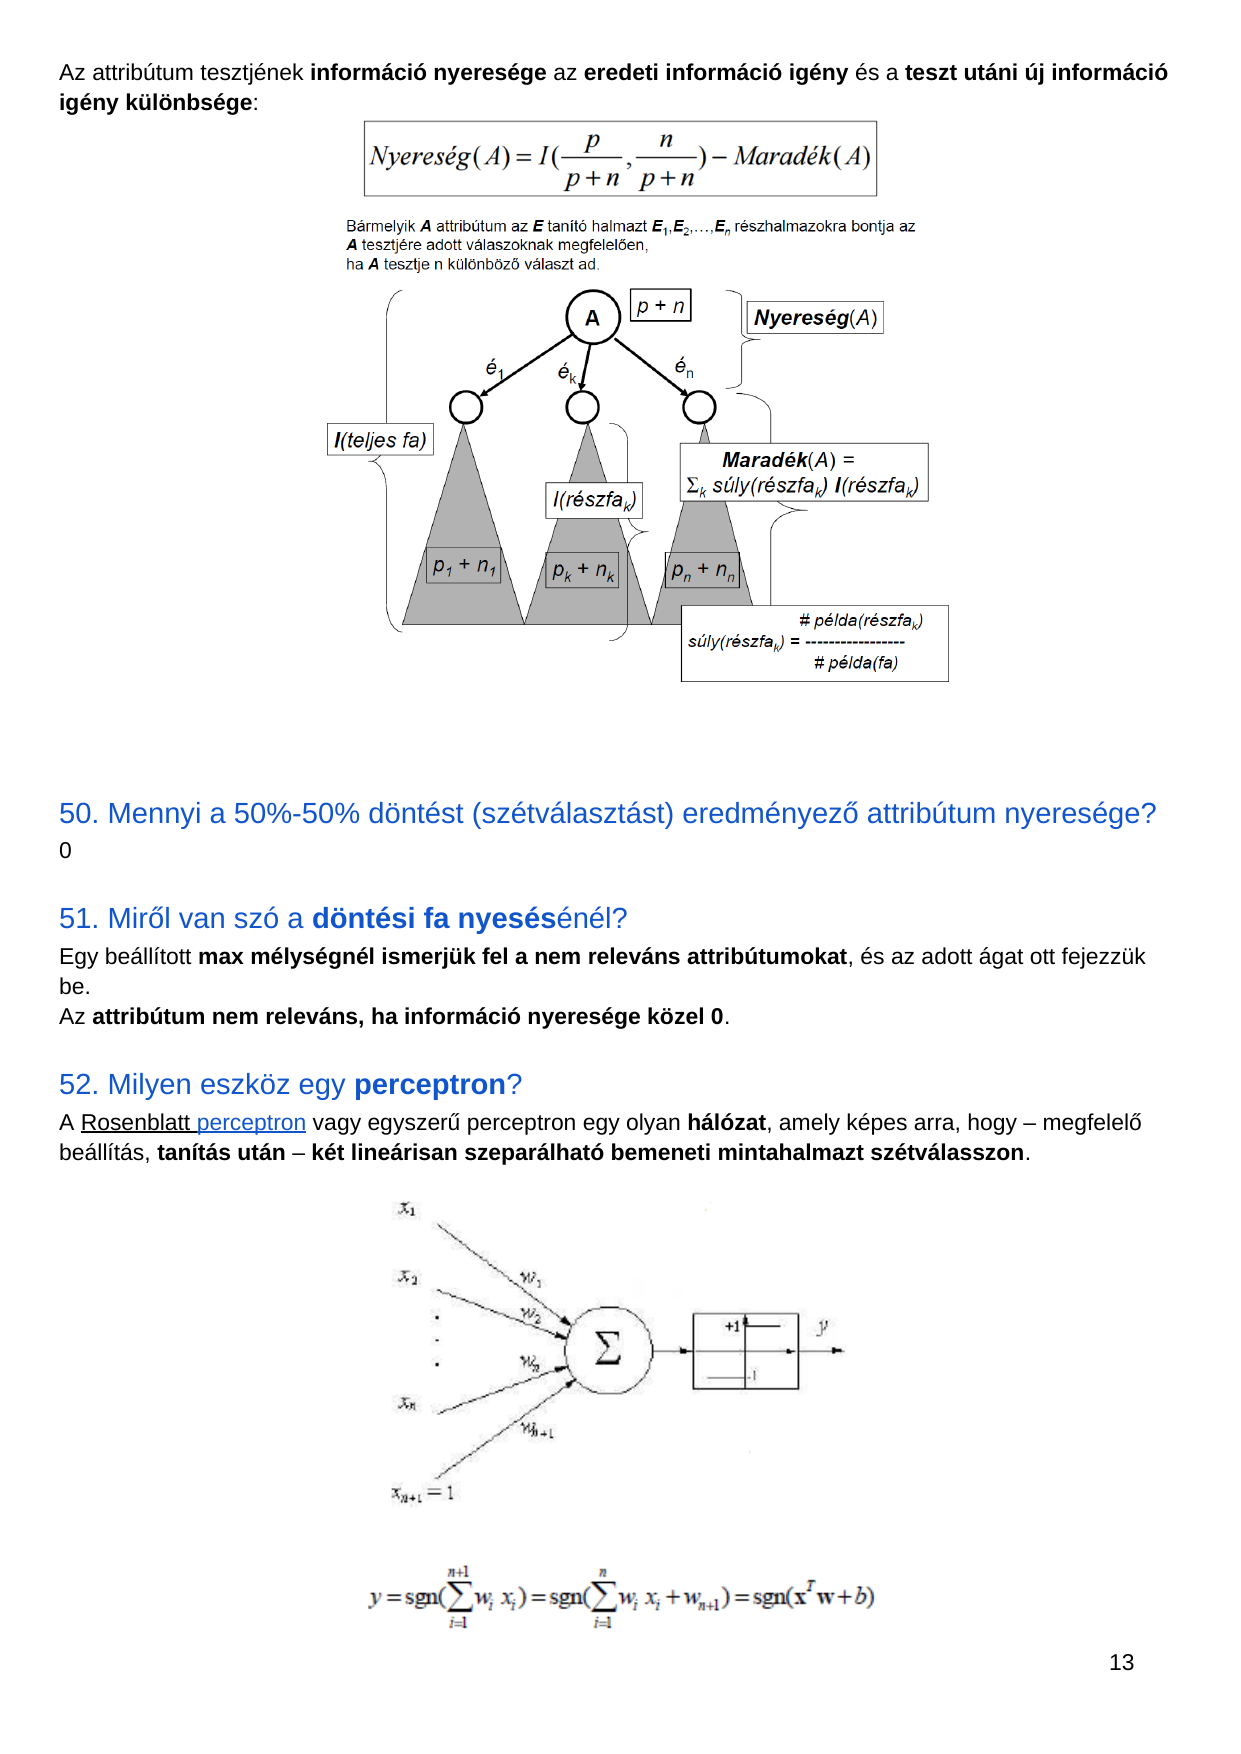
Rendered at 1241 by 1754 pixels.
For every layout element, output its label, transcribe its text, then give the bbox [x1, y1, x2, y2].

subtitle 52. Milyen eszköz egy perceptron? [59, 1067, 1181, 1100]
text Egy beállított max mélységnél ismerjük fel a nem releváns attribútumokat, és az adott ágat ott fejezzük be. [59, 943, 1181, 999]
picture [356, 1558, 885, 1641]
text Az attribútum nem releváns, ha információ nyeresége közel 0. [59, 1003, 1181, 1030]
picture [358, 119, 883, 203]
text A Rosenblatt perceptron vagy egyszerű perceptron egy olyan hálózat, amely képes arra, hogy – megfelelő beállítás, tanítás után – két lineárisan szeparálható bemeneti mintahalmazt szétválasszon. [59, 1109, 1181, 1165]
picture [381, 1169, 859, 1556]
picture [285, 206, 955, 692]
text 0 [59, 837, 1181, 864]
subtitle 50. Mennyi a 50%-50% döntést (szétválasztást) eredményező attribútum nyeresége? [59, 796, 1181, 829]
subtitle 51. Miről van szó a döntési fa nyesésénél? [59, 901, 1181, 934]
text Az attribútum tesztjének információ nyeresége az eredeti információ igény és a teszt utáni új információ igény különbsége: [59, 59, 1181, 116]
